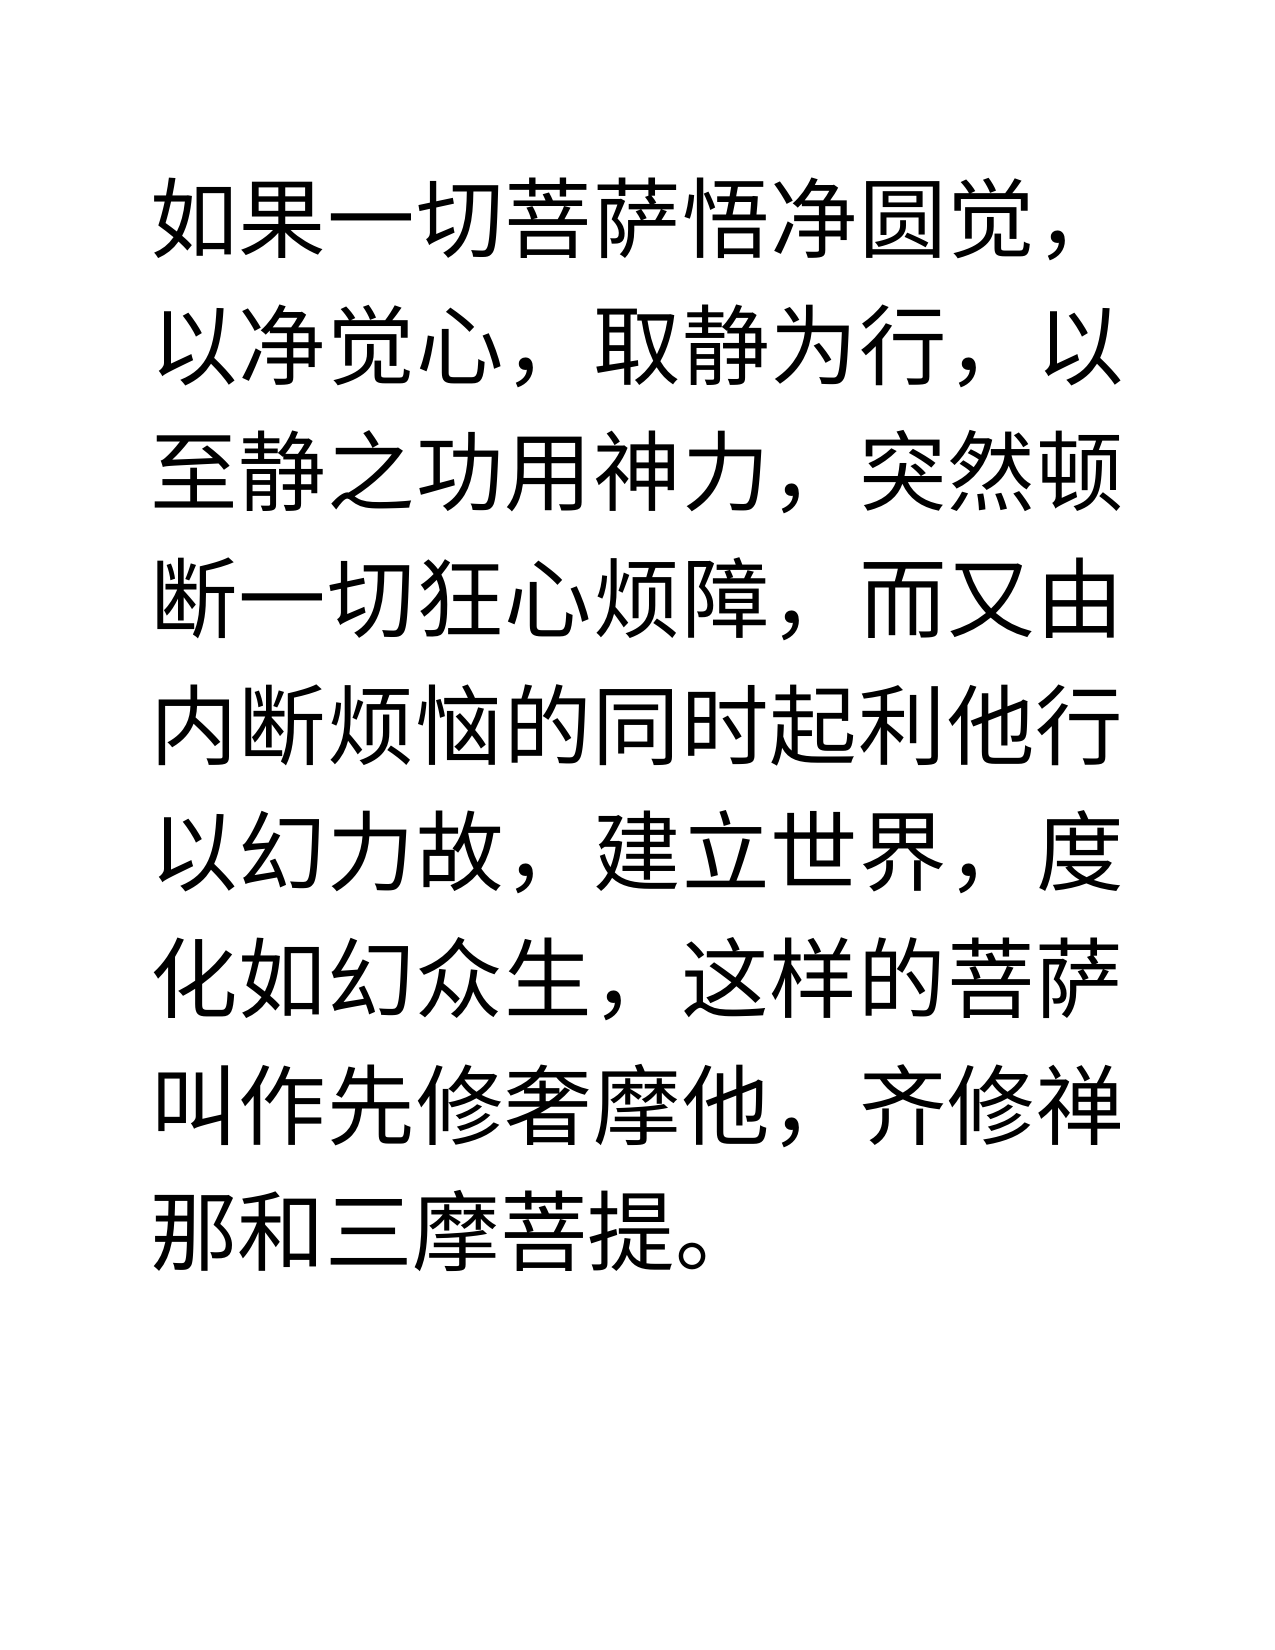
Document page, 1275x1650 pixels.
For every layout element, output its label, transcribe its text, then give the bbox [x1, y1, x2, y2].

text 如果一切菩萨悟净圆觉，以净觉心，取静为行，以至静之功用神力，突然顿断一切狂心烦障，而又由内断烦恼的同时起利他行，以幻力故，建立世界，度化如幻众生，这样的菩萨，叫作先修奢摩他，齐修禅那和三摩菩提。 [150, 150, 1125, 1290]
